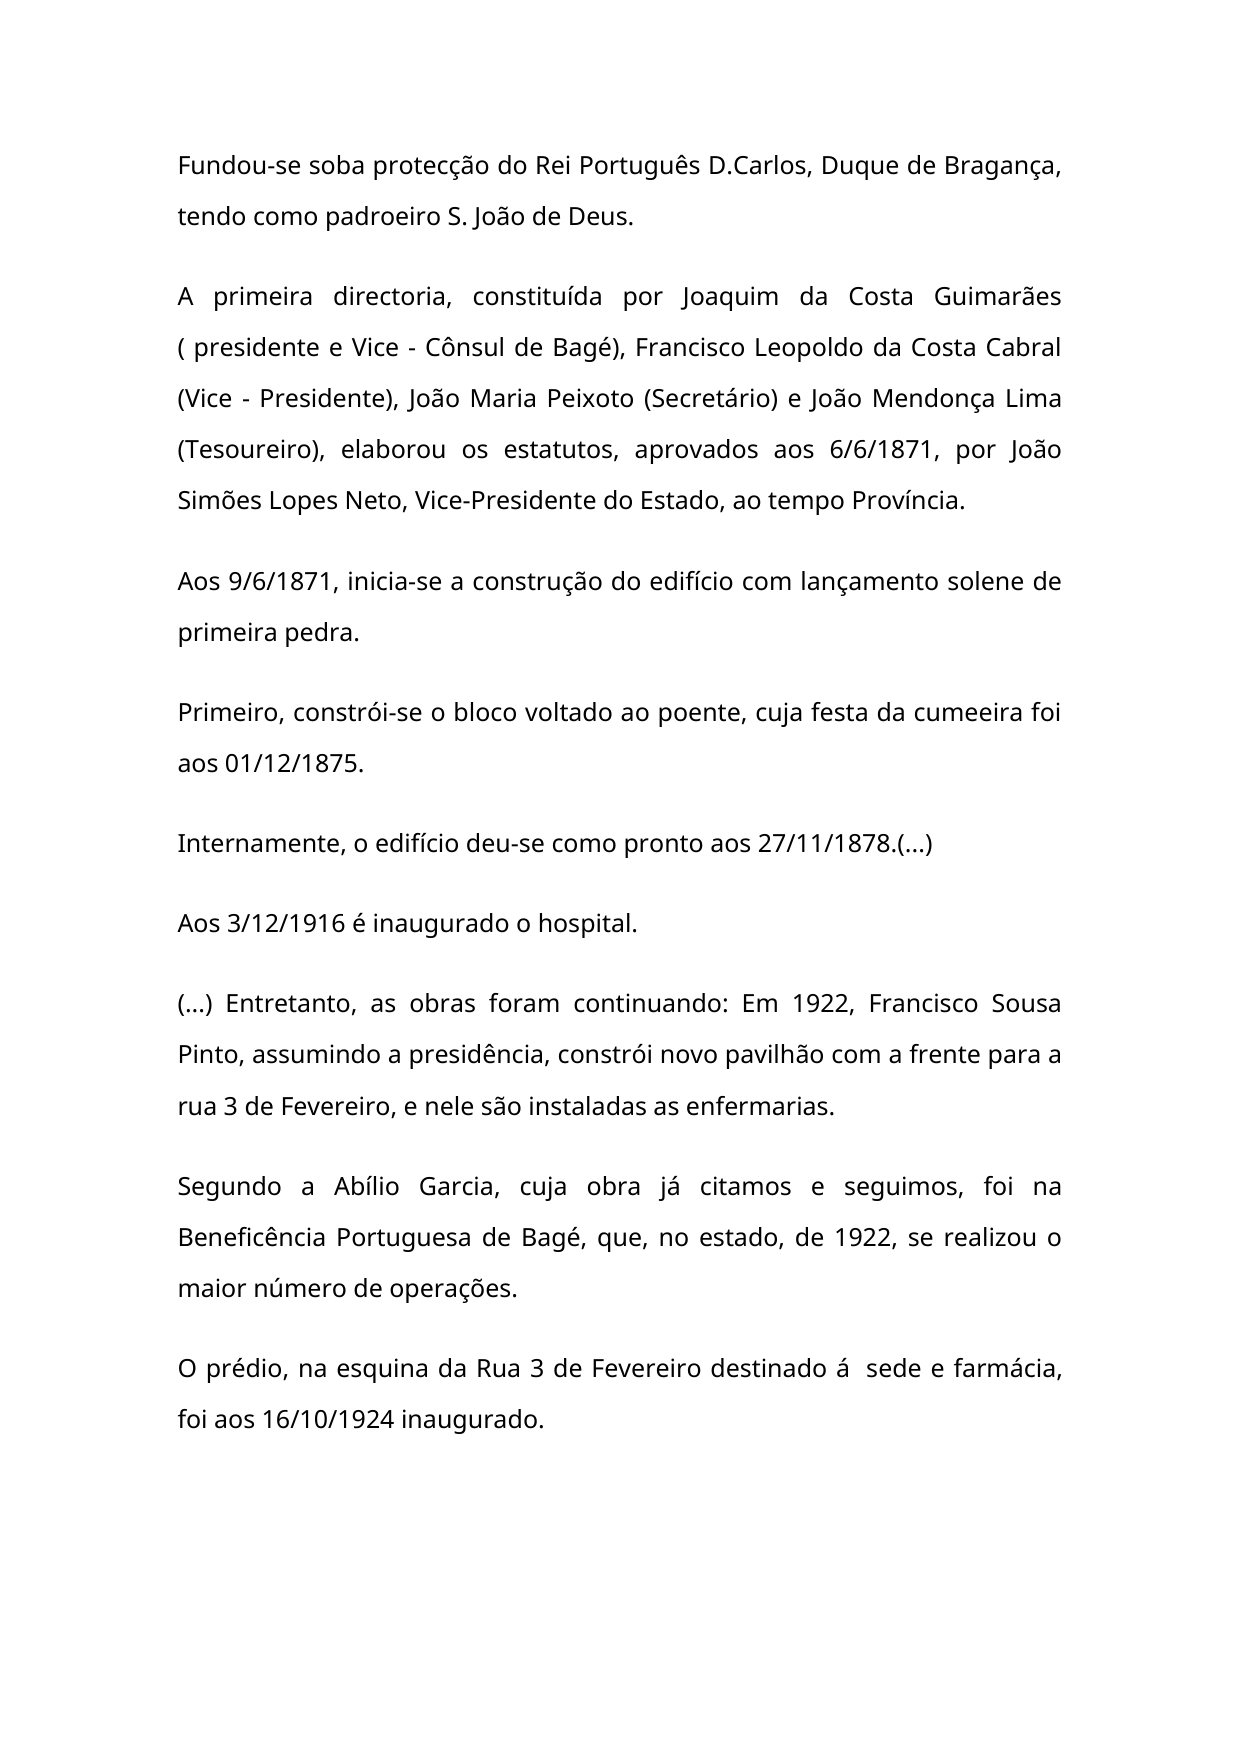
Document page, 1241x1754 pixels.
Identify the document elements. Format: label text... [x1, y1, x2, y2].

text O prédio, na esquina da Rua 3 de Fevereiro destinado á sede e farmácia, foi aos 16/10/1924 inaugurado. [177, 1351, 1063, 1436]
text Internamente, o edifício deu-se como pronto aos 27/11/1878.(...) [177, 826, 1063, 860]
text Aos 9/6/1871, inicia-se a construção do edifício com lançamento solene de primeira pedra. [177, 563, 1063, 648]
text Primeiro, constrói-se o bloco voltado ao poente, cuja festa da cumeeira foi aos 01/12/1875. [177, 694, 1063, 779]
text A primeira directoria, constituída por Joaquim da Costa Guimarães ( presidente e Vice - Cônsul de Bagé), Francisco Leopoldo da Costa Cabral (Vice - Presidente), João Maria Peixoto (Secretário) e João Mendonça Lima (Tesoureiro), elaborou os estatutos, aprovados aos 6/6/1871, por João Simões Lopes Neto, Vice-Presidente do Estado, ao tempo Província. [177, 279, 1063, 517]
text Segundo a Abílio Garcia, cuja obra já citamos e seguimos, foi na Beneficência Portuguesa de Bagé, que, no estado, de 1922, se realizou o maior número de operações. [177, 1168, 1063, 1304]
text (...) Entretanto, as obras foram continuando: Em 1922, Francisco Sousa Pinto, assumindo a presidência, constrói novo pavilhão com a frente para a rua 3 de Fevereiro, e nele são instaladas as enfermarias. [177, 986, 1063, 1122]
text Fundou-se soba protecção do Rei Português D.Carlos, Duque de Bragança, tendo como padroeiro S. João de Deus. [177, 148, 1063, 233]
text Aos 3/12/1916 é inaugurado o hospital. [177, 906, 1063, 940]
